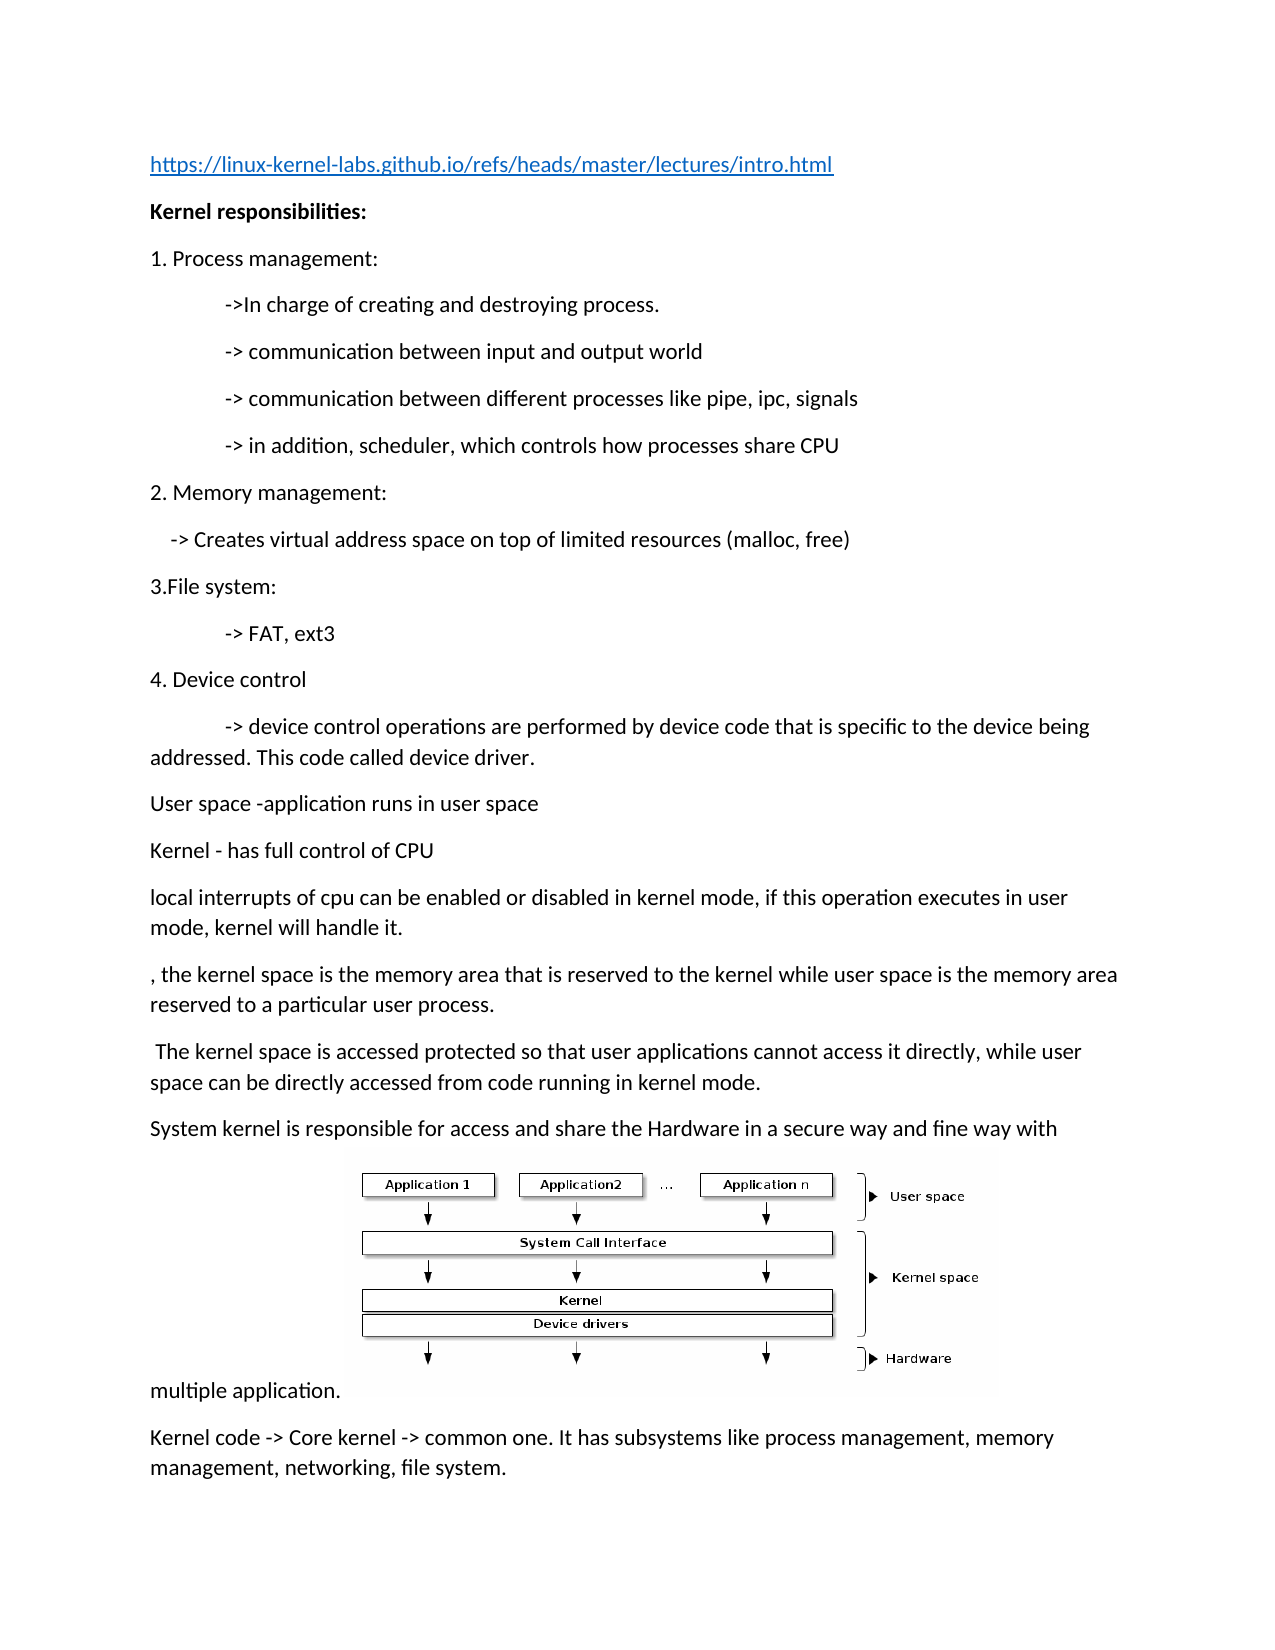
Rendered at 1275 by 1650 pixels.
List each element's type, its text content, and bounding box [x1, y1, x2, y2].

text 2. Memory management: [150, 478, 1125, 506]
text ->In charge of creating and destroying process. [150, 291, 1125, 319]
text -> communication between different processes like pipe, ipc, signals [150, 384, 1125, 412]
text The kernel space is accessed protected so that user applications cannot access it directly, while user space can be directly accessed from code running in kernel mode. [150, 1037, 1125, 1096]
text , the kernel space is the memory area that is reserved to the kernel while user space is the memory area reserved to a particular user process. [150, 960, 1125, 1019]
text User space -application runs in user space [150, 789, 1125, 818]
text -> device control operations are performed by device code that is specific to the device being addressed. This code called device driver. [150, 712, 1125, 771]
picture [341, 1144, 1001, 1399]
text -> Creates virtual address space on top of limited resources (malloc, free) [150, 525, 1125, 553]
text 1. Process management: [150, 244, 1125, 272]
text local interrupts of cpu can be enabled or disabled in kernel mode, if this operation executes in user mode, kernel will handle it. [150, 883, 1125, 942]
text Kernel - has full control of CPU [150, 836, 1125, 864]
text -> FAT, ext3 [150, 619, 1125, 647]
text Kernel code -> Core kernel -> common one. It has subsystems like process management, memory management, networking, file system. [150, 1423, 1125, 1481]
text https://linux-kernel-labs.github.io/refs/heads/master/lectures/intro.html [150, 150, 1125, 178]
text 3.File system: [150, 572, 1125, 600]
text Kernel responsibilities: [150, 197, 1125, 225]
text 4. Device control [150, 666, 1125, 694]
text -> communication between input and output world [150, 337, 1125, 366]
text -> in addition, scheduler, which controls how processes share CPU [150, 431, 1125, 459]
